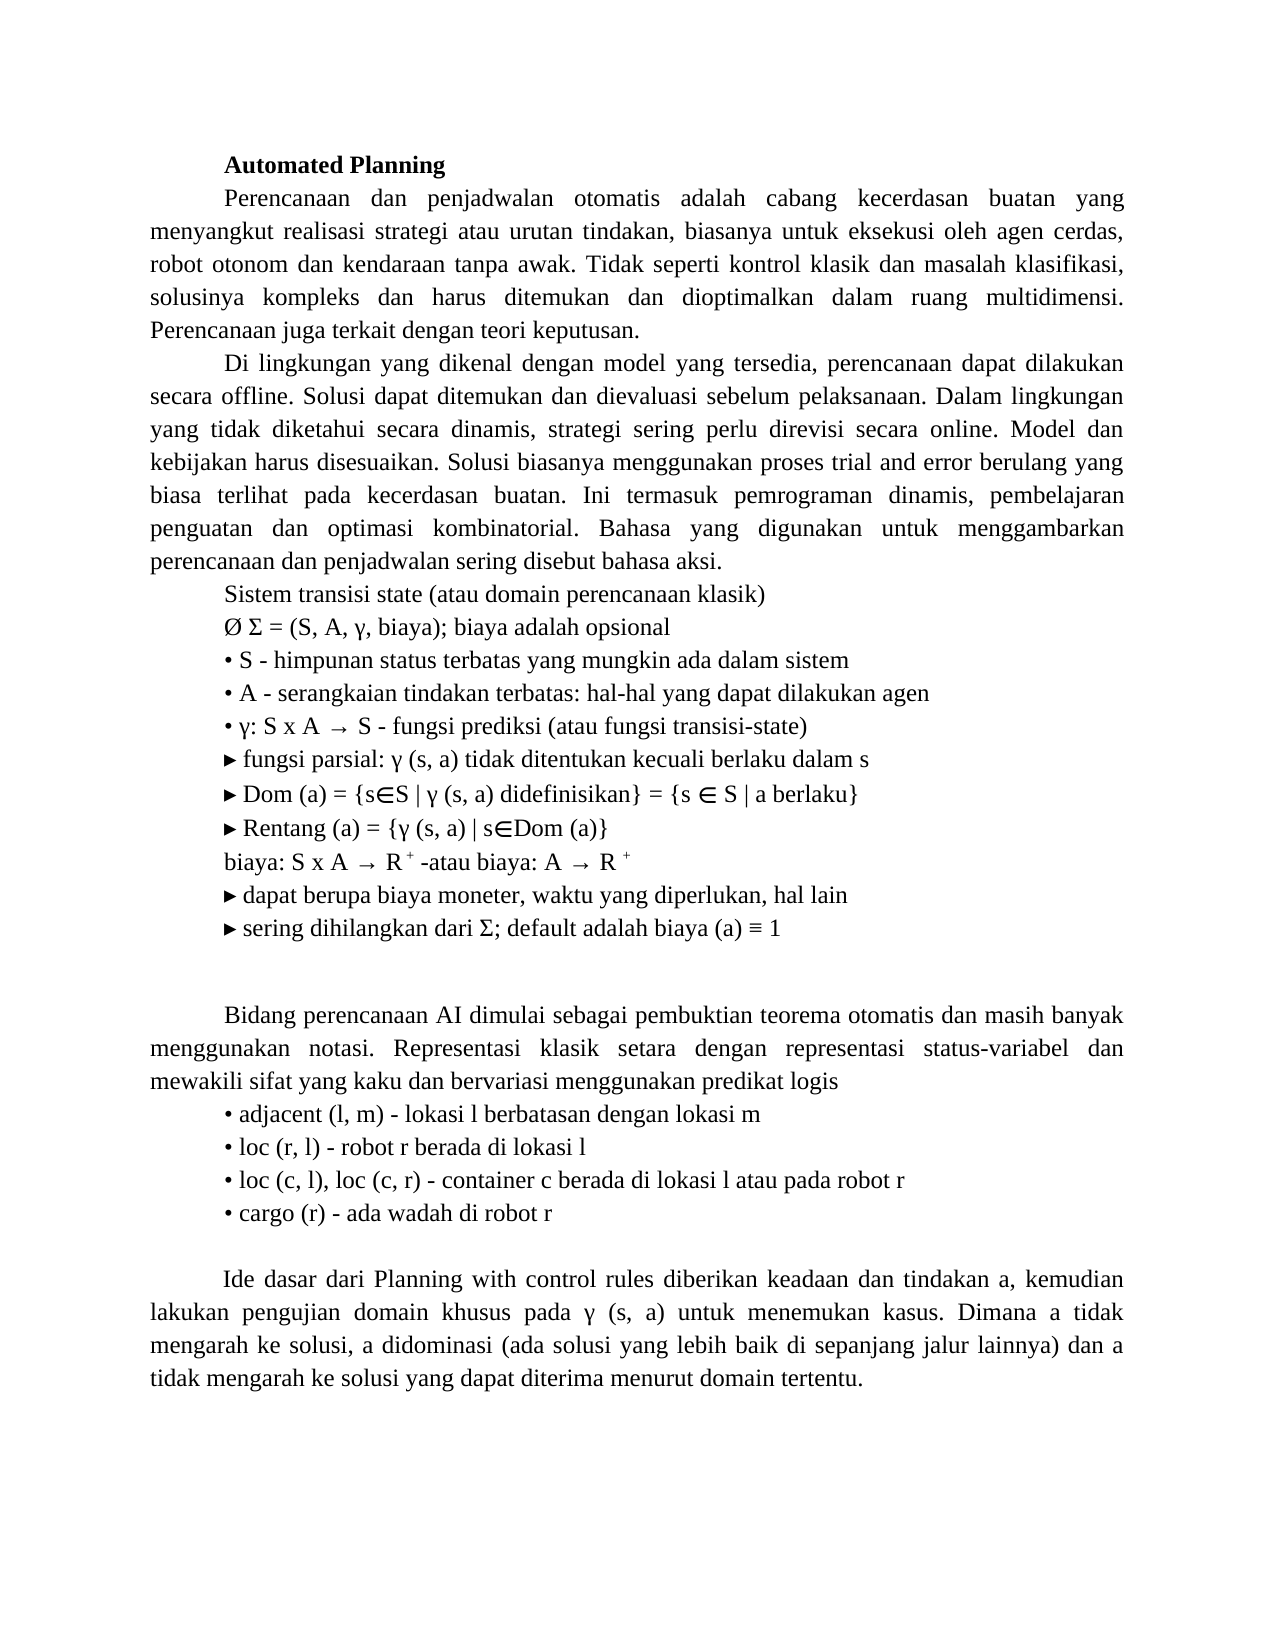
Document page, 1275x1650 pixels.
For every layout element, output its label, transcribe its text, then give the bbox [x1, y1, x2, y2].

list • loc (r, l) - robot r berada di lokasi l [224, 1132, 1125, 1161]
list • loc (c, l), loc (c, r) - container c berada di lokasi l atau pada robot r [224, 1165, 1125, 1193]
list ▸ Rentang (a) = {γ (s, a) | s∈Dom (a)} [224, 812, 1125, 842]
list Ø Σ = (S, A, γ, biaya); biaya adalah opsional [224, 612, 1125, 641]
list • S - himpunan status terbatas yang mungkin ada dalam sistem [224, 645, 1125, 674]
list ▸ fungsi parsial: γ (s, a) tidak ditentukan kecuali berlaku dalam s [224, 744, 1125, 773]
list Di lingkungan yang dikenal dengan model yang tersedia, perencanaan dapat dilakukan secara offline. Solusi dapat ditemukan dan dievaluasi sebelum pelaksanaan. Dalam lingkungan yang tidak diketahui secara dinamis, strategi sering perlu direvisi secara online. Model dan kebijakan harus disesuaikan. Solusi biasanya menggunakan proses trial and error berulang yang biasa terlihat pada kecerdasan buatan. Ini termasuk pemrograman dinamis, pembelajaran penguatan dan optimasi kombinatorial. Bahasa yang digunakan untuk menggambarkan perencanaan dan penjadwalan sering disebut bahasa aksi. [150, 348, 1125, 575]
list • adjacent (l, m) - lokasi l berbatasan dengan lokasi m [224, 1099, 1125, 1127]
list Ide dasar dari Planning with control rules diberikan keadaan dan tindakan a, kemudian lakukan pengujian domain khusus pada γ (s, a) untuk menemukan kasus. Dimana a tidak mengarah ke solusi, a didominasi (ada solusi yang lebih baik di sepanjang jalur lainnya) dan a tidak mengarah ke solusi yang dapat diterima menurut domain tertentu. [150, 1264, 1125, 1392]
list Perencanaan dan penjadwalan otomatis adalah cabang kecerdasan buatan yang menyangkut realisasi strategi atau urutan tindakan, biasanya untuk eksekusi oleh agen cerdas, robot otonom dan kendaraan tanpa awak. Tidak seperti kontrol klasik dan masalah klasifikasi, solusinya kompleks dan harus ditemukan dan dioptimalkan dalam ruang multidimensi. Perencanaan juga terkait dengan teori keputusan. [150, 183, 1125, 344]
list ▸ sering dihilangkan dari Σ; default adalah biaya (a) ≡ 1 [150, 913, 1125, 942]
list • γ: S x A → S - fungsi prediksi (atau fungsi transisi-state) [224, 711, 1125, 740]
list Sistem transisi state (atau domain perencanaan klasik) [224, 579, 1125, 608]
list Automated Planning [150, 150, 1125, 179]
text Bidang perencanaan AI dimulai sebagai pembuktian teorema otomatis dan masih banyak menggunakan notasi. Representasi klasik setara dengan representasi status-variabel dan mewakili sifat yang kaku dan bervariasi menggunakan predikat logis [150, 1000, 1125, 1094]
list ▸ dapat berupa biaya moneter, waktu yang diperlukan, hal lain [224, 880, 1125, 908]
list • A - serangkaian tindakan terbatas: hal-hal yang dapat dilakukan agen [224, 678, 1125, 707]
list • cargo (r) - ada wadah di robot r [224, 1198, 1125, 1227]
list ▸ Dom (a) = {s∈S | γ (s, a) didefinisikan} = {s ∈ S | a berlaku} [224, 777, 1125, 808]
list biaya: S x A → R + -atau biaya: A → R + [224, 847, 1125, 876]
